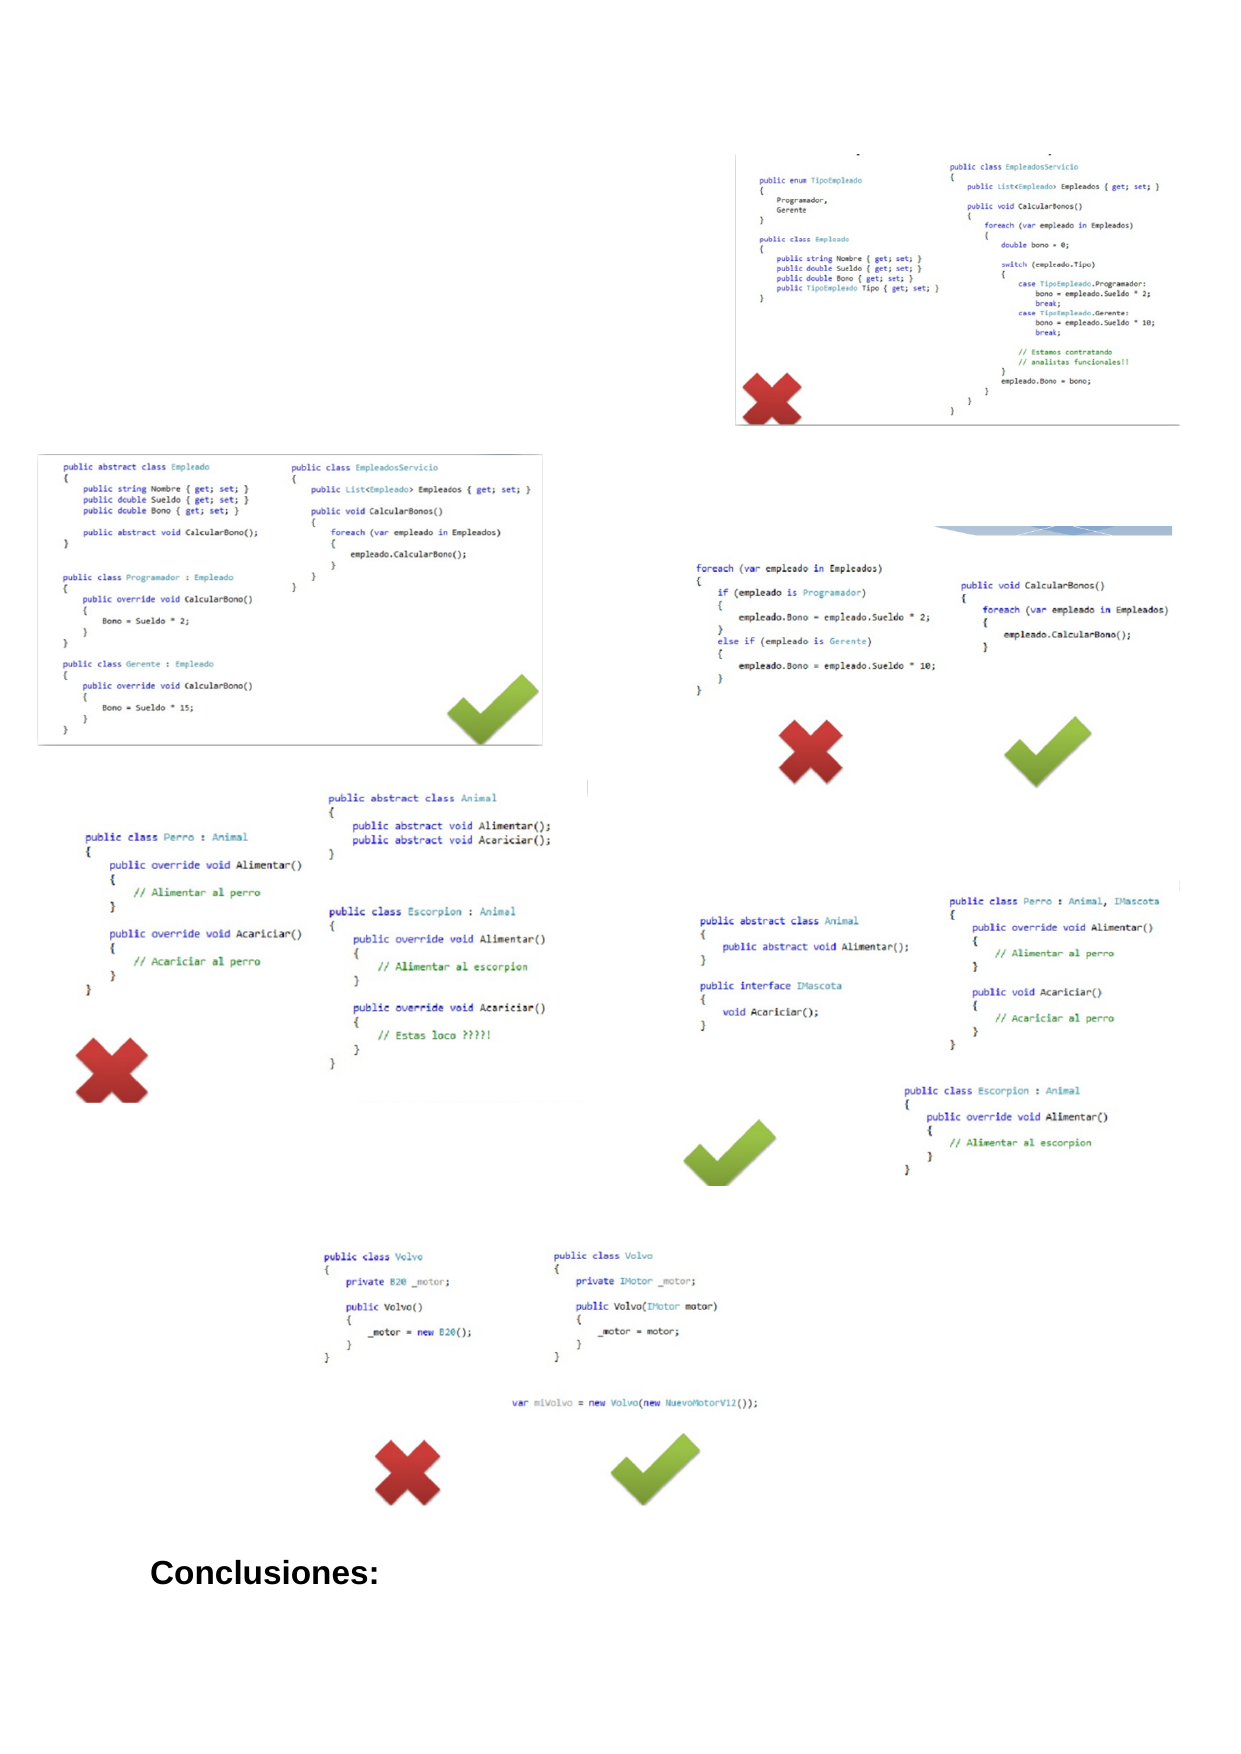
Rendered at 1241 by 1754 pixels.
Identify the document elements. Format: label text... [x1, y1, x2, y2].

picture [689, 526, 1173, 807]
text Conclusiones: [150, 1553, 1090, 1592]
picture [674, 881, 1180, 1186]
picture [67, 780, 588, 1105]
picture [37, 454, 543, 746]
picture [735, 154, 1180, 426]
picture [285, 1225, 809, 1512]
